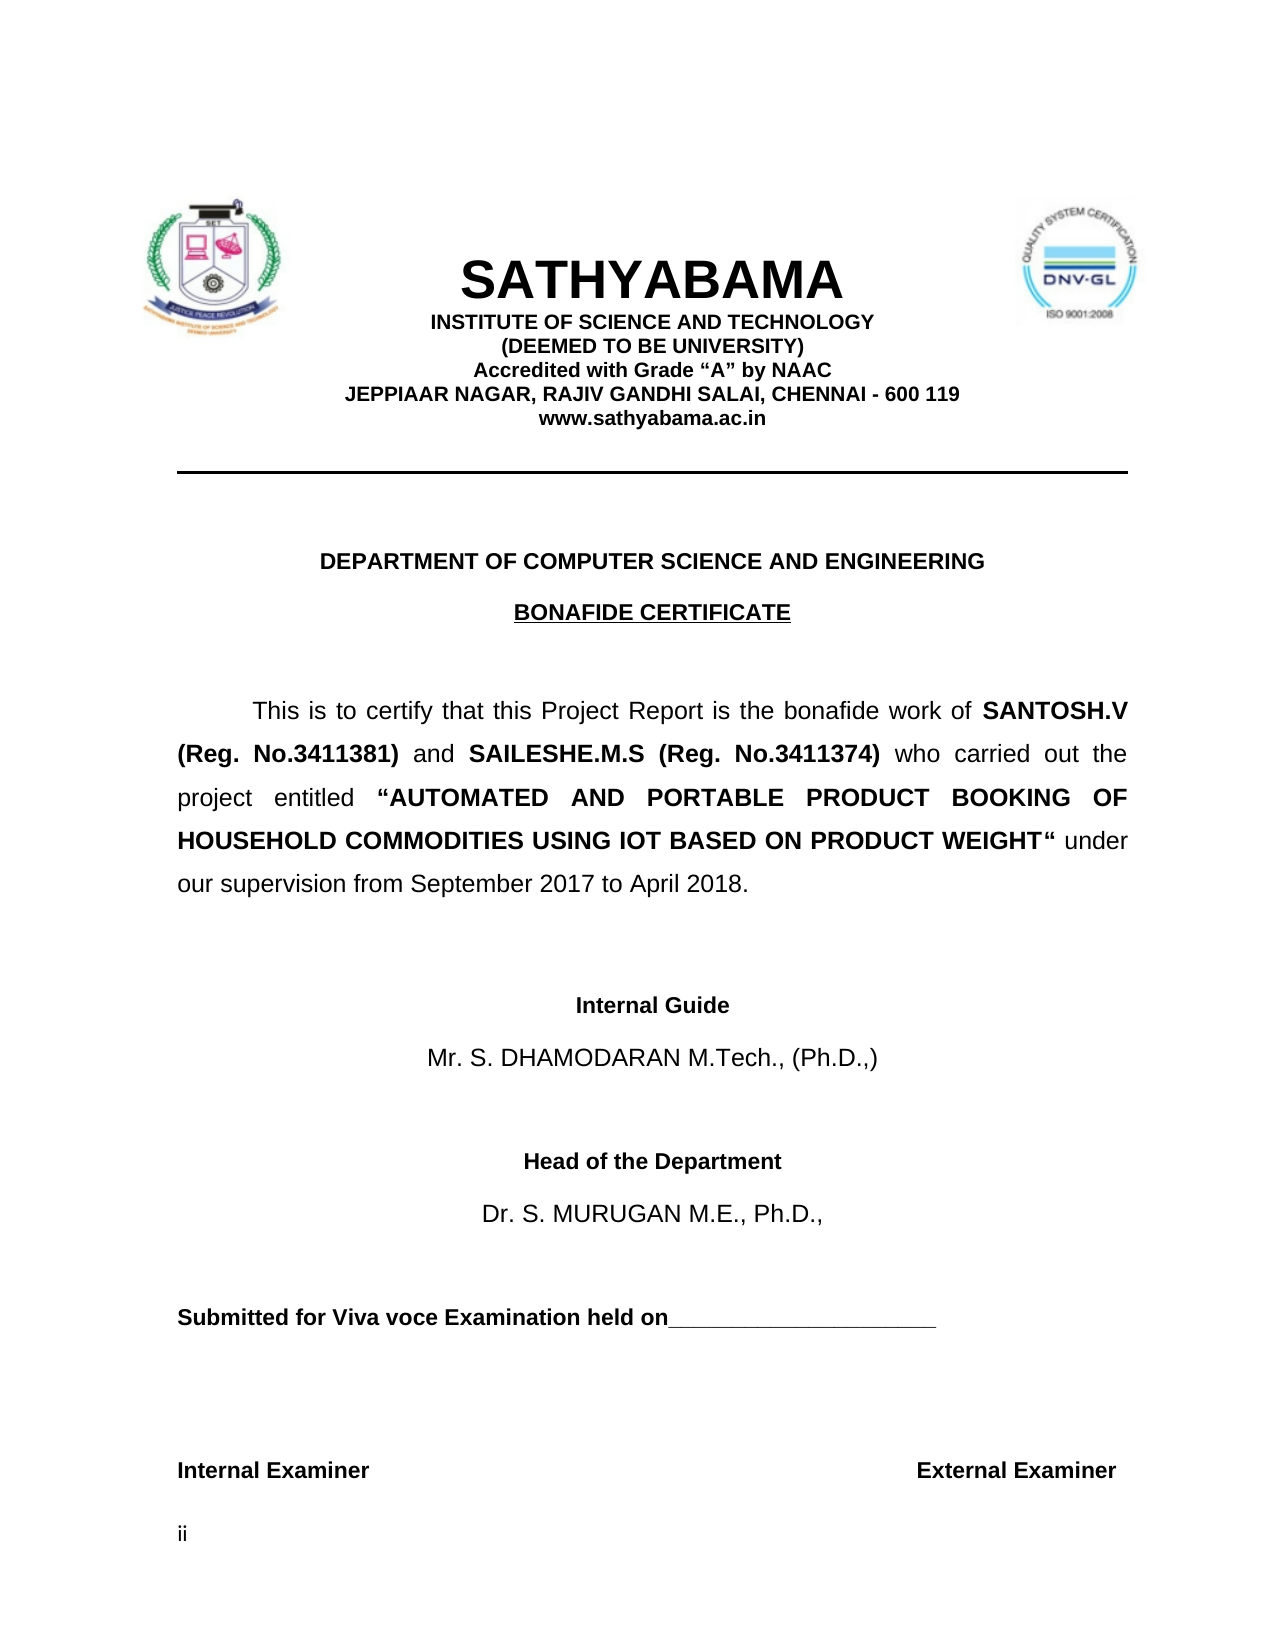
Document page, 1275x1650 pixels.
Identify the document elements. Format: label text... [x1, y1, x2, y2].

text JEPPIAAR NAGAR, RAJIV GANDHI SALAI, CHENNAI - 600 119 [177, 382, 1128, 406]
text Submitted for Viva voce Examination held on_____________________ [177, 1304, 1128, 1330]
text Dr. S. MURUGAN M.E., Ph.D., [177, 1199, 1128, 1228]
text BONAFIDE CERTIFICATE [177, 599, 1128, 626]
picture [1013, 193, 1149, 329]
text This is to certify that this Project Report is the bonafide work of SANTOSH.V (Reg. No.3411381) and SAILESHE.M.S (Reg. No.3411374) who carried out the project entitled “AUTOMATED AND PORTABLE PRODUCT BOOKING OF HOUSEHOLD COMMODITIES USING IOT BASED ON PRODUCT WEIGHT“ under our supervision from September 2017 to April 2018. [177, 696, 1128, 898]
text Head of the Department [177, 1148, 1128, 1174]
text Accredited with Grade “A” by NAAC [177, 358, 1128, 382]
text INSTITUTE OF SCIENCE AND TECHNOLOGY [292, 310, 1128, 334]
picture [141, 193, 292, 351]
text Mr. S. DHAMODARAN M.Tech., (Ph.D.,) [177, 1043, 1128, 1072]
text Internal Guide [177, 992, 1128, 1018]
text Internal Examiner External Examiner [177, 1457, 1128, 1483]
text (DEEMED TO BE UNIVERSITY) [177, 334, 1128, 358]
text www.sathyabama.ac.in [177, 406, 1128, 430]
text DEPARTMENT OF COMPUTER SCIENCE AND ENGINEERING [177, 548, 1128, 575]
text SATHYABAMA [292, 248, 1013, 310]
